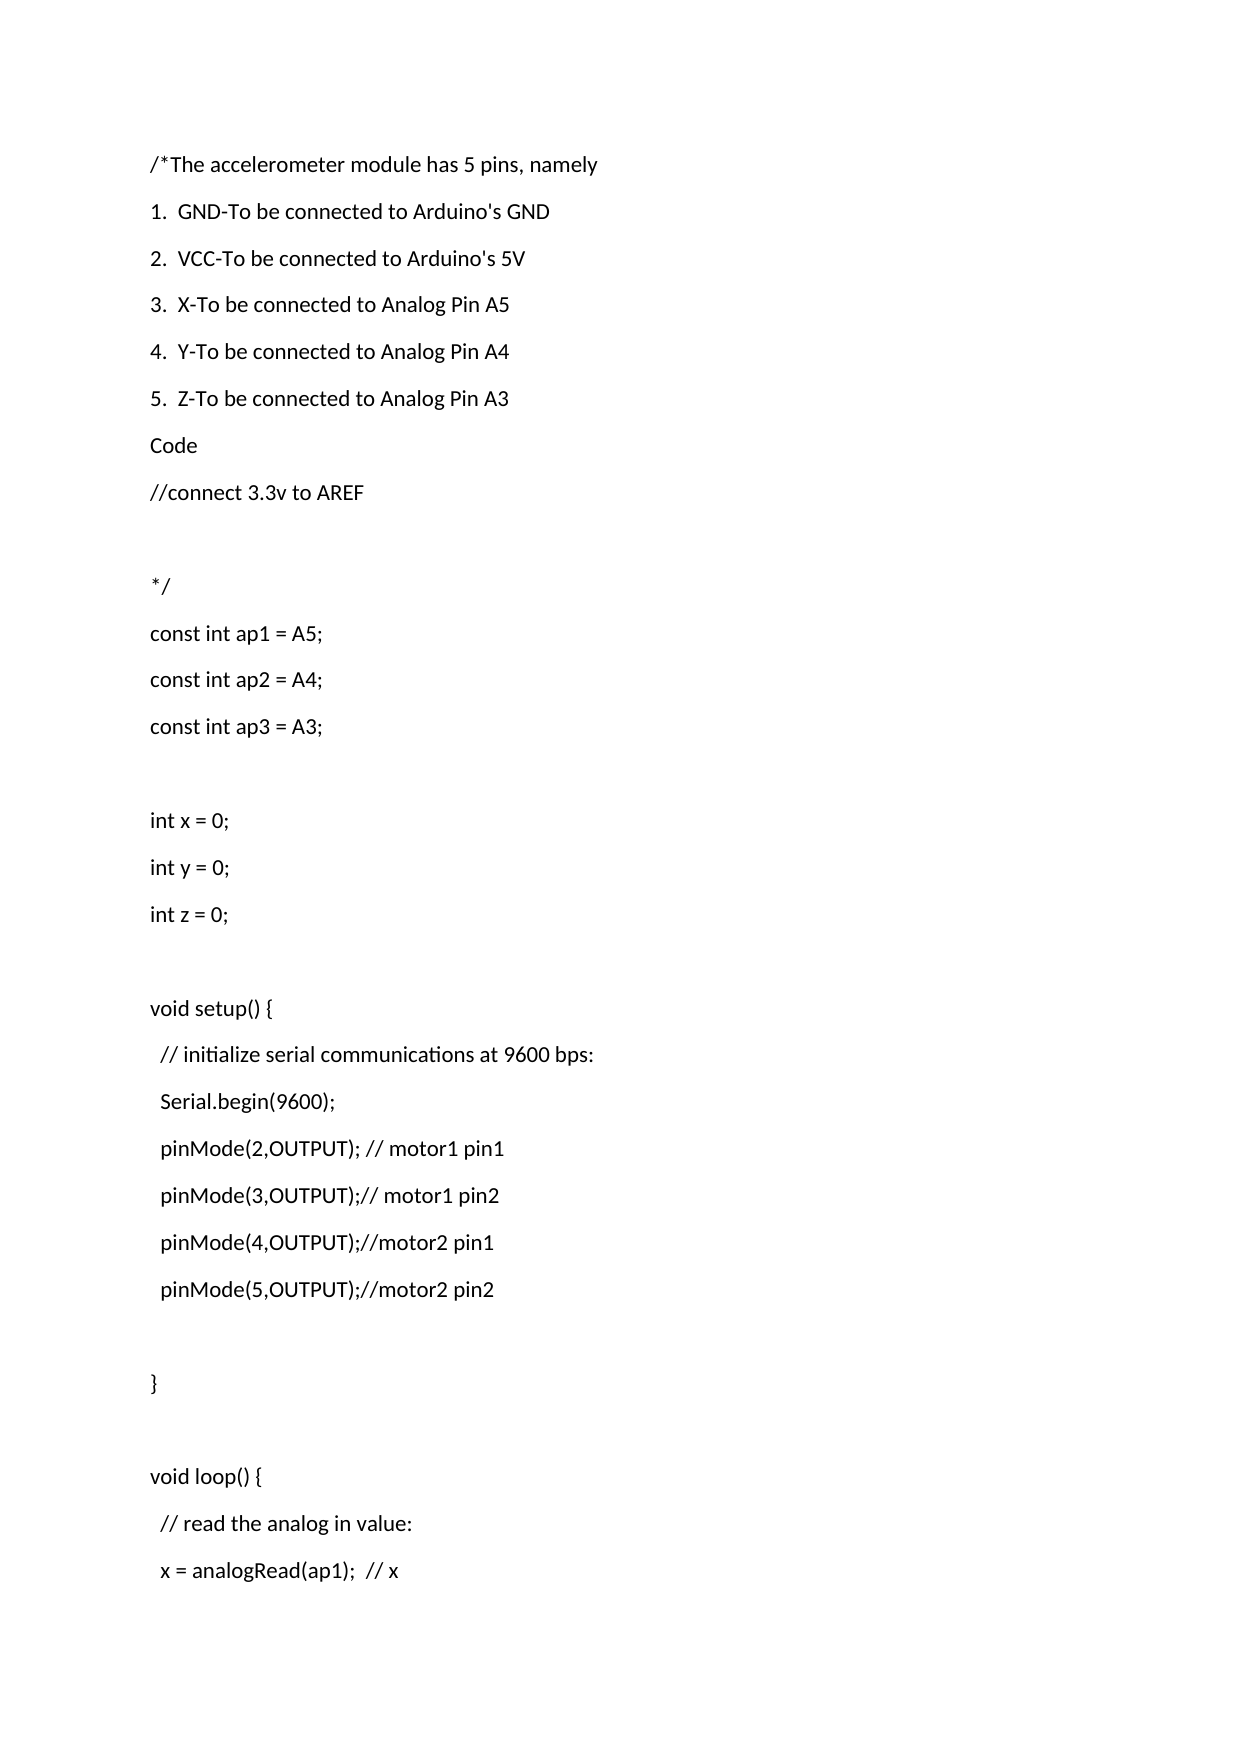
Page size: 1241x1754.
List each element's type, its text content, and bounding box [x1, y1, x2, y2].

text int y = 0; [150, 853, 1090, 881]
text 3. X-To be connected to Analog Pin A5 [150, 291, 1090, 319]
text pinMode(5,OUTPUT);//motor2 pin2 [150, 1275, 1090, 1303]
text // initialize serial communications at 9600 bps: [150, 1041, 1090, 1069]
text x = analogRead(ap1); // x [150, 1556, 1090, 1584]
text void setup() { [150, 994, 1090, 1022]
text int z = 0; [150, 900, 1090, 928]
text /*The accelerometer module has 5 pins, namely [150, 150, 1090, 178]
text 1. GND-To be connected to Arduino's GND [150, 197, 1090, 225]
text const int ap2 = A4; [150, 666, 1090, 694]
text Code [150, 431, 1090, 459]
text int x = 0; [150, 806, 1090, 834]
text // read the analog in value: [150, 1509, 1090, 1537]
text const int ap1 = A5; [150, 619, 1090, 647]
text Serial.begin(9600); [150, 1087, 1090, 1116]
text //connect 3.3v to AREF [150, 478, 1090, 506]
text pinMode(4,OUTPUT);//motor2 pin1 [150, 1228, 1090, 1256]
text */ [150, 572, 1090, 600]
text pinMode(3,OUTPUT);// motor1 pin2 [150, 1181, 1090, 1209]
text const int ap3 = A3; [150, 712, 1090, 741]
text void loop() { [150, 1462, 1090, 1491]
text } [150, 1369, 1090, 1397]
text 2. VCC-To be connected to Arduino's 5V [150, 244, 1090, 272]
text 5. Z-To be connected to Analog Pin A3 [150, 384, 1090, 412]
text pinMode(2,OUTPUT); // motor1 pin1 [150, 1134, 1090, 1162]
text 4. Y-To be connected to Analog Pin A4 [150, 337, 1090, 366]
